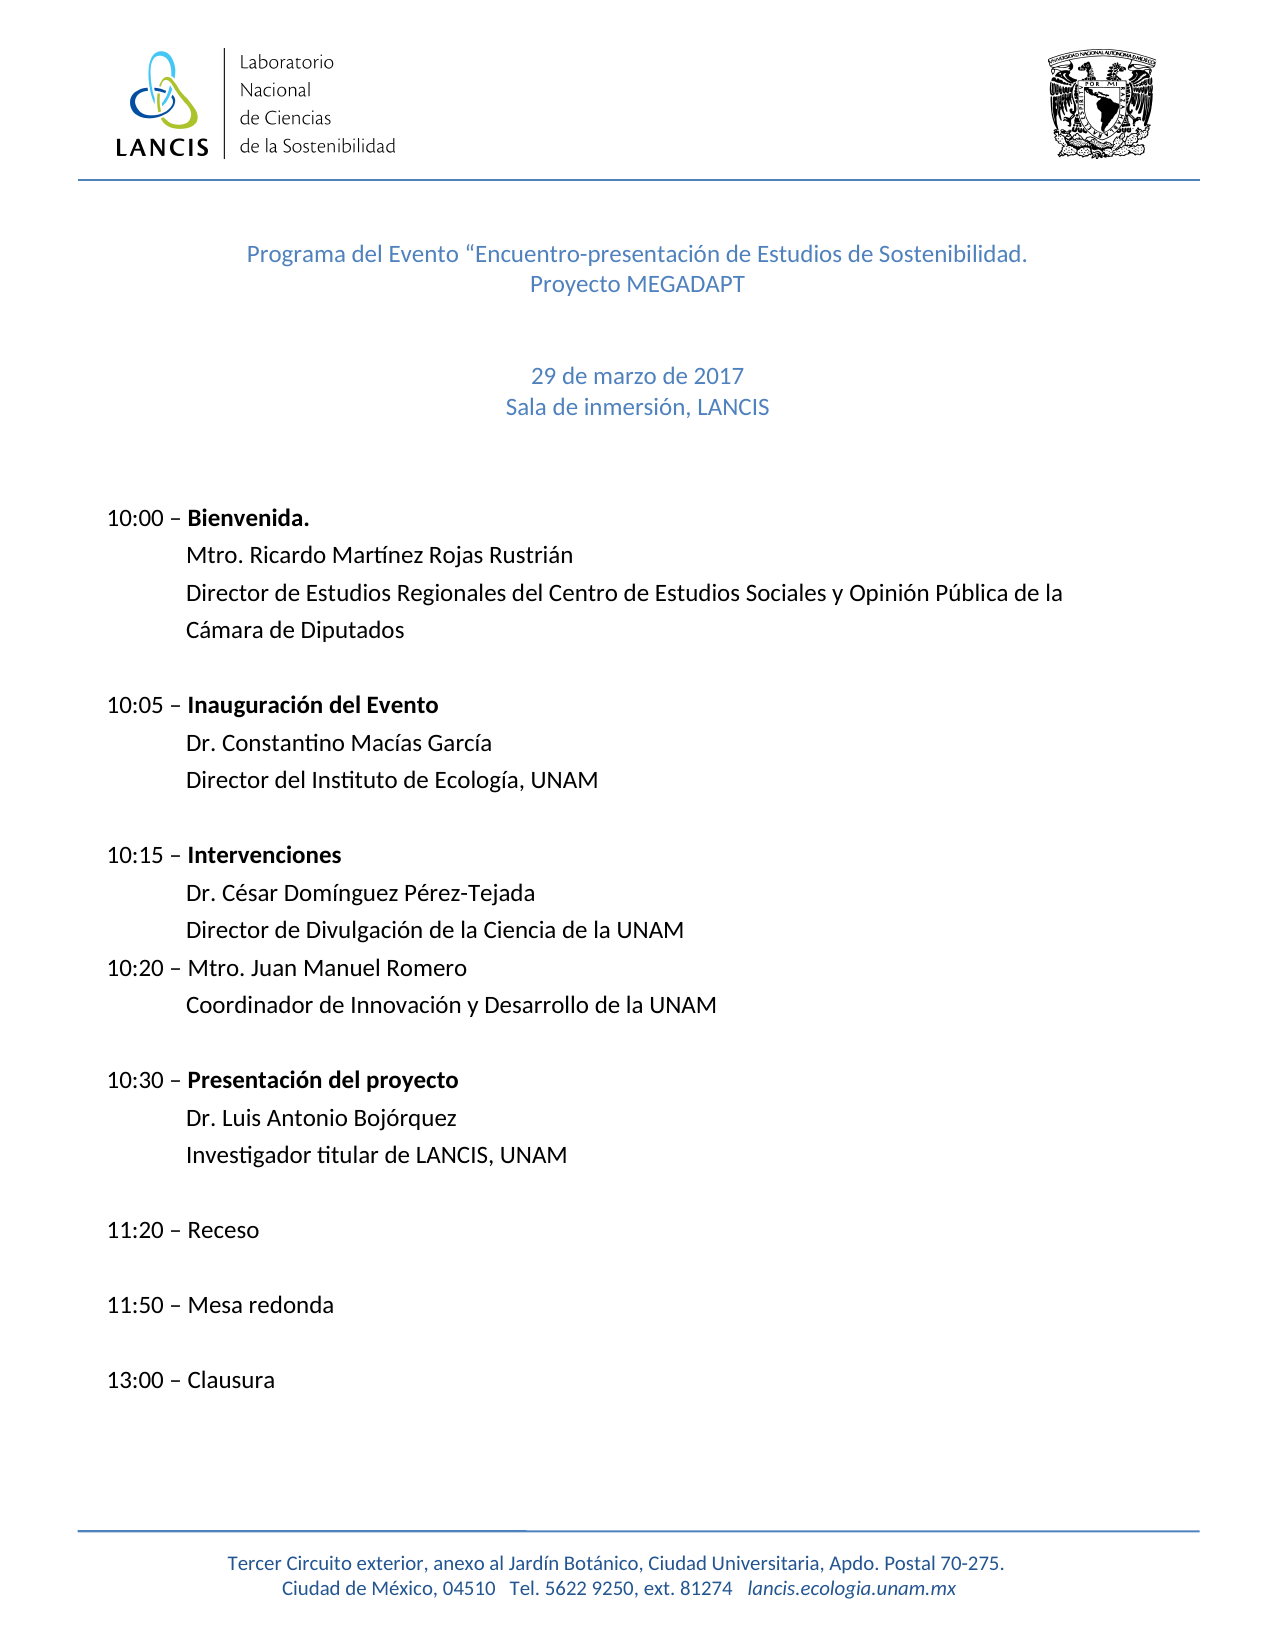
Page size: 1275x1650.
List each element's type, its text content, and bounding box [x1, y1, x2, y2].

text 10:05 – Inauguración del Evento [106, 684, 1169, 721]
picture [1048, 49, 1157, 159]
text 10:15 – Intervenciones [106, 834, 1169, 871]
text Dr. Constantino Macías García [106, 721, 1169, 759]
text Mtro. Ricardo Martínez Rojas Rustrián [106, 534, 1169, 571]
text 29 de marzo de 2017 [106, 360, 1169, 391]
text Director de Estudios Regionales del Centro de Estudios Sociales y Opinión Pública de la [180, 571, 1169, 609]
text Cámara de Diputados [180, 609, 1169, 646]
text 11:20 – Receso [106, 1209, 1169, 1246]
text Coordinador de Innovación y Desarrollo de la UNAM [106, 984, 1169, 1021]
text Programa del Evento “Encuentro-presentación de Estudios de Sostenibilidad. [106, 238, 1169, 269]
text 11:50 – Mesa redonda [106, 1284, 1169, 1321]
text Dr. César Domínguez Pérez-Tejada [106, 871, 1169, 909]
text Director del Instituto de Ecología, UNAM [106, 759, 1169, 796]
text 10:00 – Bienvenida. [106, 496, 1169, 534]
text Investigador titular de LANCIS, UNAM [106, 1134, 1169, 1171]
picture [115, 48, 396, 163]
text Director de Divulgación de la Ciencia de la UNAM [106, 909, 1169, 946]
text Dr. Luis Antonio Bojórquez [106, 1096, 1169, 1134]
text 13:00 – Clausura [106, 1359, 1169, 1396]
text Proyecto MEGADAPT [106, 269, 1169, 299]
text 10:20 – Mtro. Juan Manuel Romero [106, 946, 1169, 984]
text 10:30 – Presentación del proyecto [106, 1059, 1169, 1096]
text Sala de inmersión, LANCIS [106, 391, 1169, 421]
